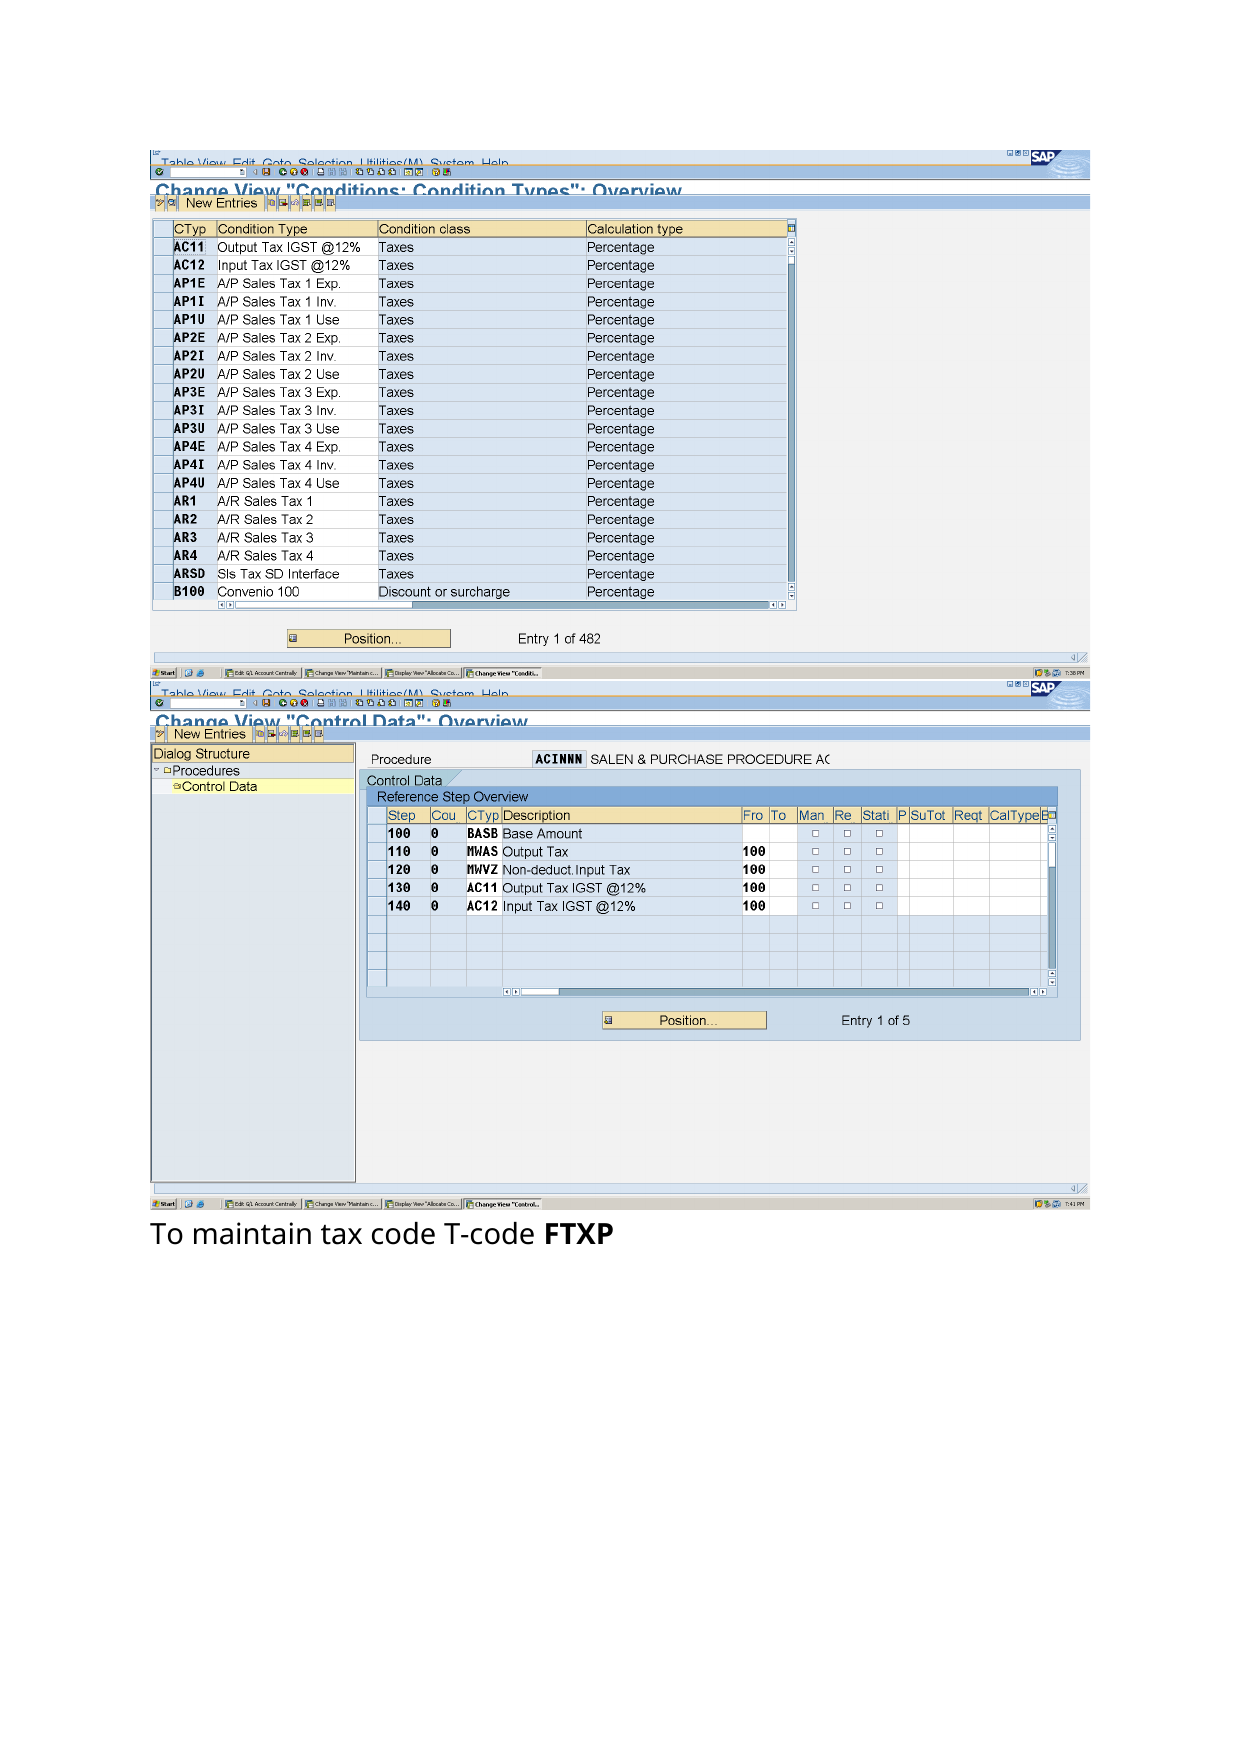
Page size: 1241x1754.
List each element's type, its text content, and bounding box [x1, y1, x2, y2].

picture [150, 681, 1091, 1210]
picture [150, 150, 1091, 679]
text To maintain tax code T-code FTXP [150, 1210, 1090, 1253]
